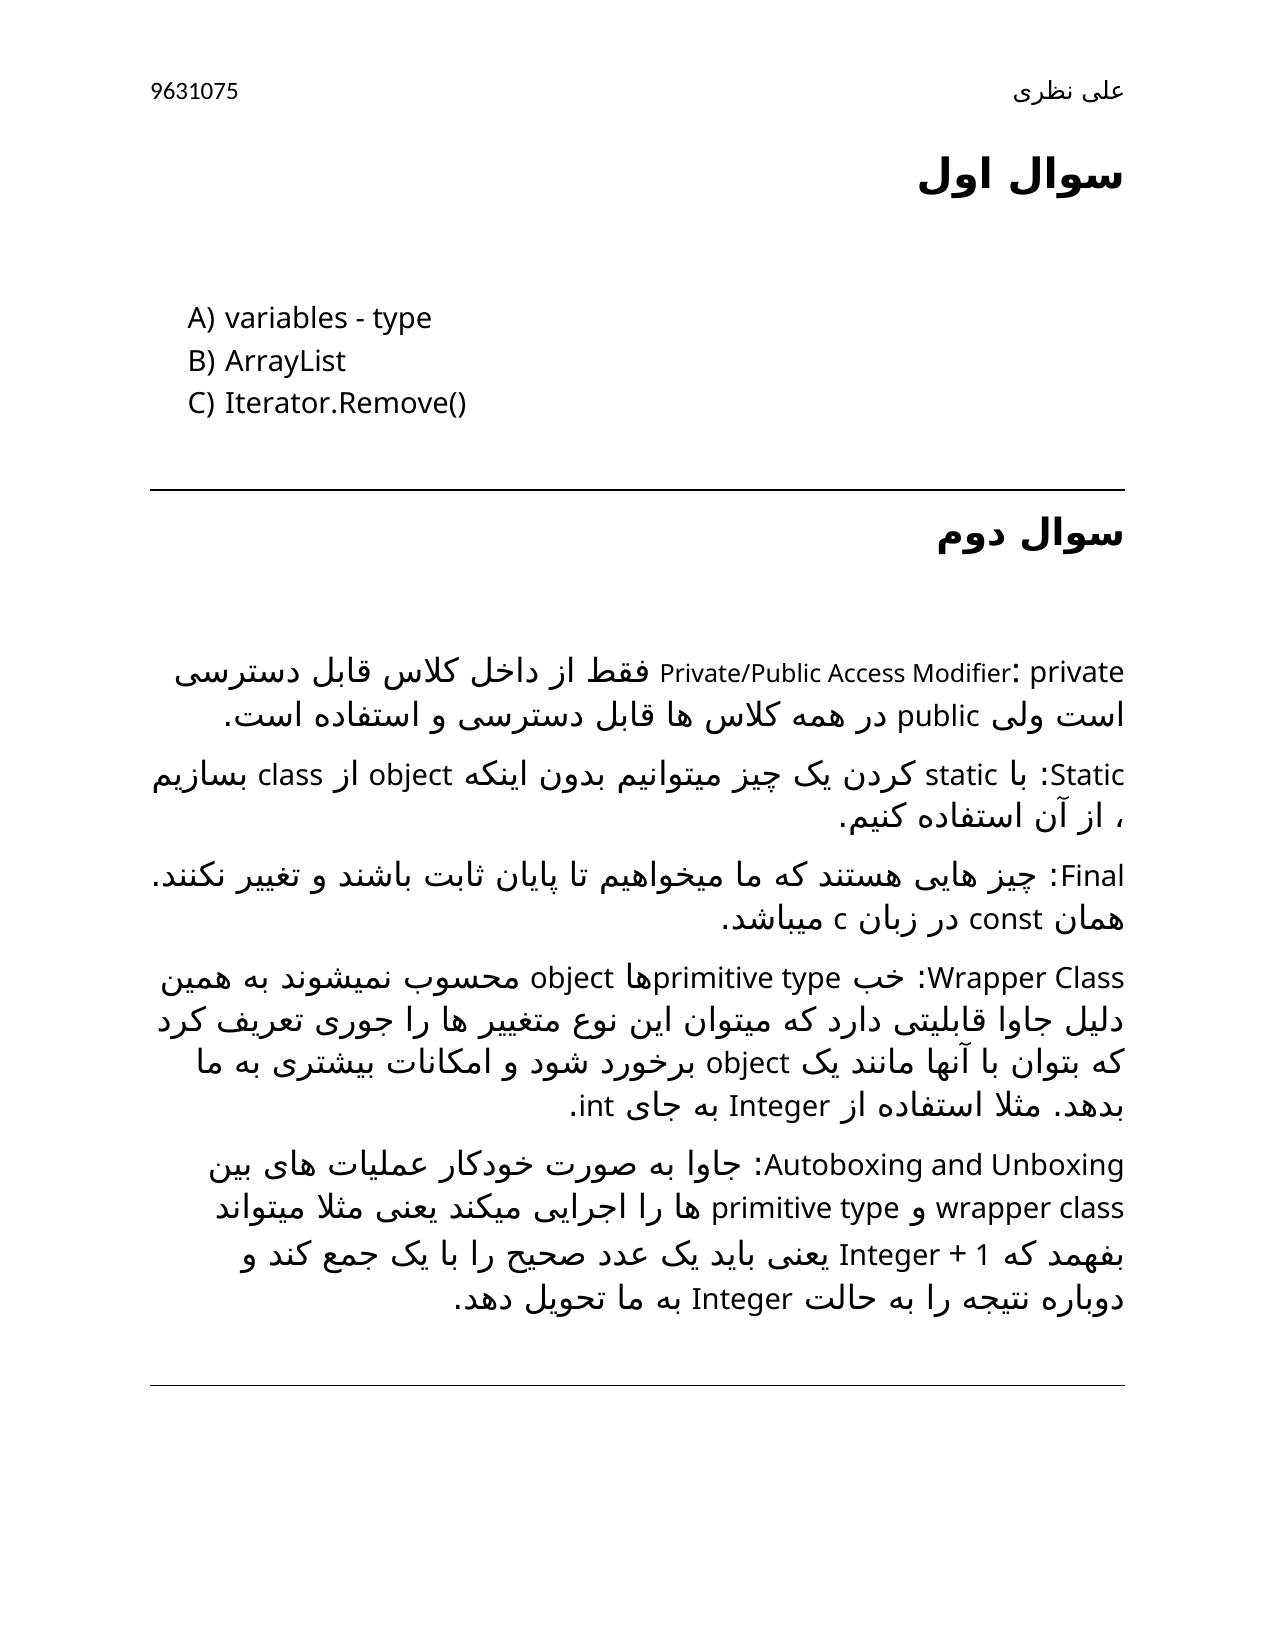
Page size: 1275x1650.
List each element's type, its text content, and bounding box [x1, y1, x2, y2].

text Wrapper Class: خب primitive typeها object محسوب نمیشوند به همین دلیل جاوا قابلیتی دارد که میتوان این نوع متغییر ها را جوری تعریف کرد که بتوان با آنها مانند یک object برخورد شود و امکانات بیشتری به ما بدهد. مثلا استفاده از Integer به جای int. [150, 958, 1125, 1125]
text Final: چیز هایی هستند که ما میخواهیم تا پایان ثابت باشند و تغییر نکنند. همان const در زبان c میباشد. [150, 856, 1125, 938]
text سوال دوم [150, 511, 1125, 554]
list Iterator.Remove() [187, 383, 1125, 422]
text Static: با static کردن یک چیز میتوانیم بدون اینکه object از class بسازیم ، از آن استفاده کنیم. [150, 754, 1125, 836]
text Private/Public Access Modifier: private فقط از داخل کلاس قابل دسترسی است ولی public در همه کلاس ها قابل دسترسی و استفاده است. [150, 646, 1125, 734]
text Autoboxing and Unboxing: جاوا به صورت خودکار عملیات های بین wrapper class و primitive type ها را اجرایی میکند یعنی مثلا میتواند بفهمد که Integer + 1 یعنی باید یک عدد صحیح را با یک جمع کند و دوباره نتیجه را به حالت Integer به ما تحویل دهد. [150, 1144, 1125, 1318]
text سوال اول [150, 150, 1125, 198]
list ArrayList [187, 340, 1125, 379]
list variables - type [187, 297, 1125, 337]
